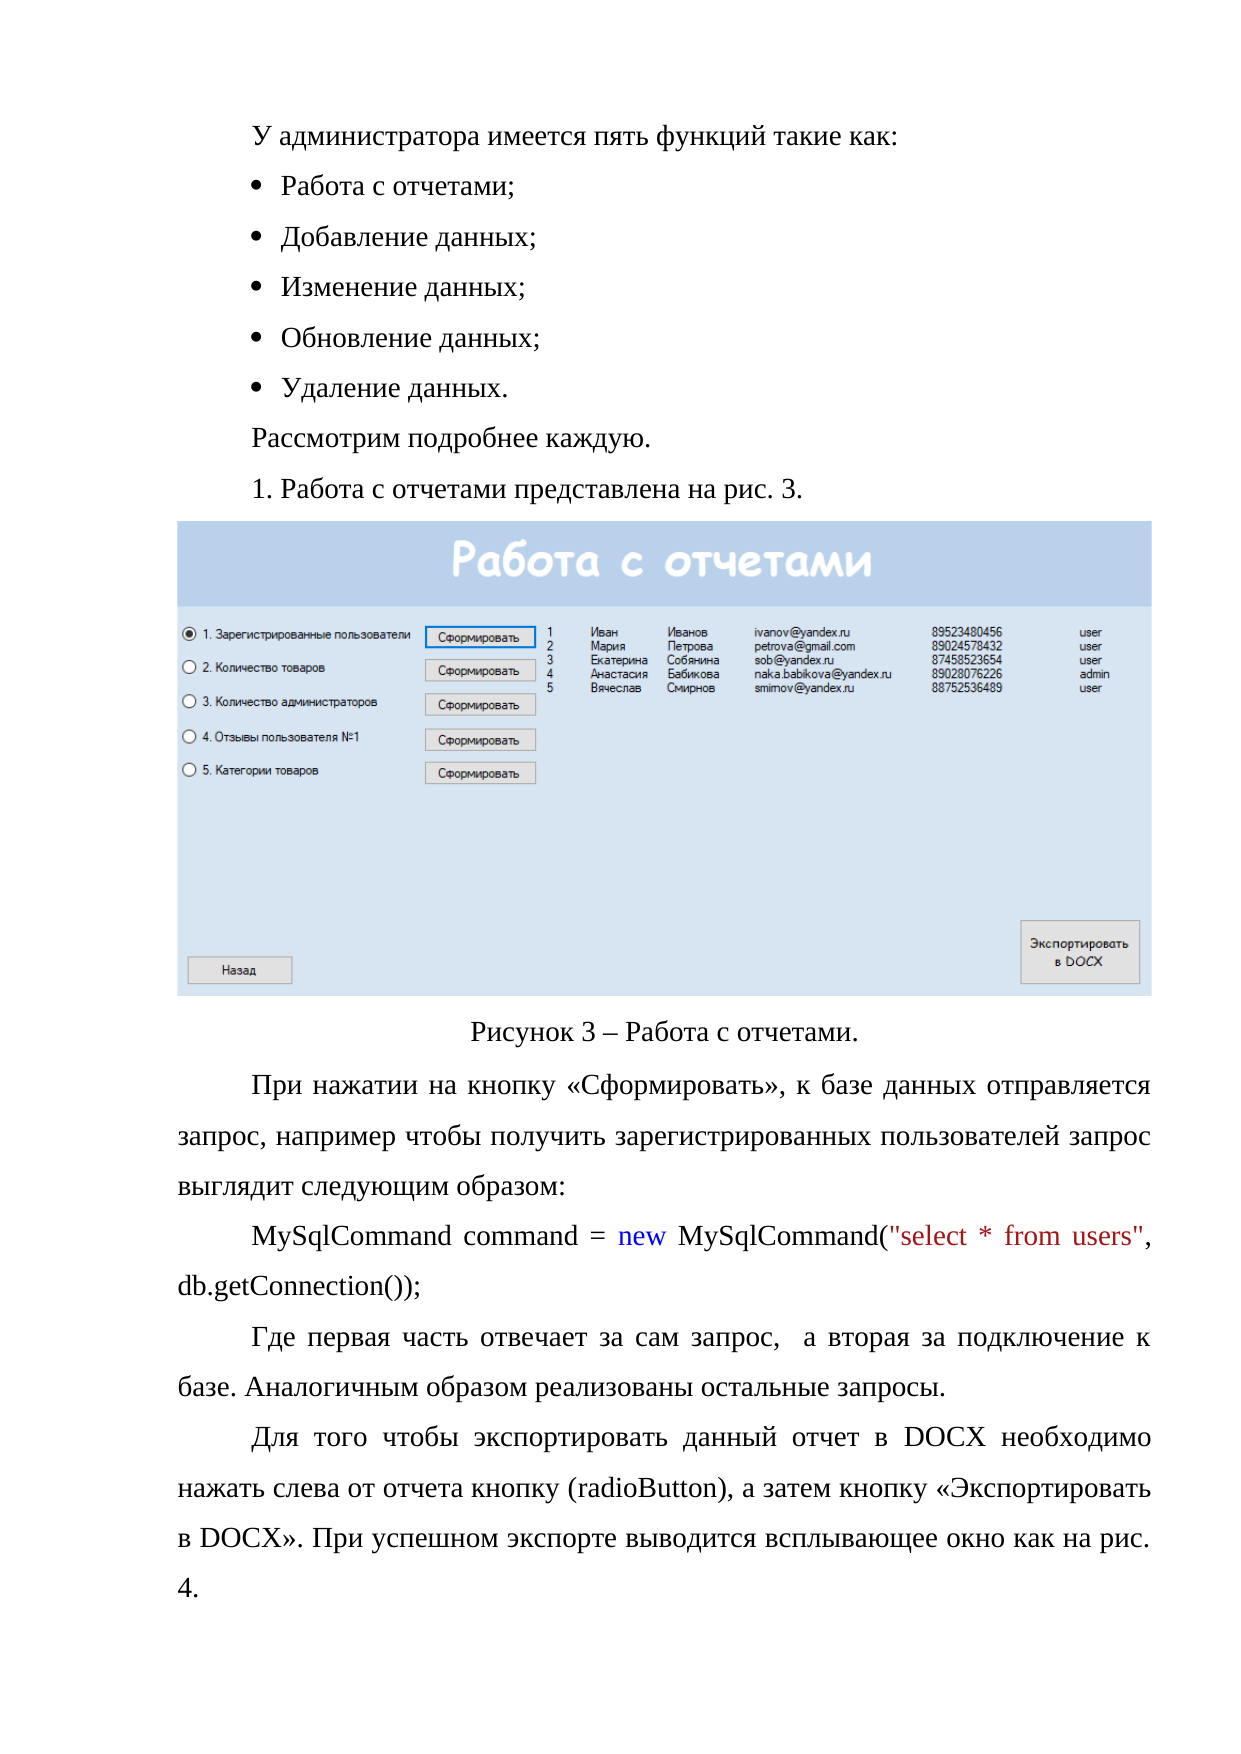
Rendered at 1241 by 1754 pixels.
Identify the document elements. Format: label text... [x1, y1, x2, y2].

list Работа с отчетами; [177, 168, 1152, 202]
text У администратора имеется пять функций такие как: [177, 118, 1152, 152]
list Изменение данных; [177, 269, 1152, 303]
list Удаление данных. [177, 370, 1152, 404]
text При нажатии на кнопку «Сформировать», к базе данных отправляется запрос, например чтобы получить зарегистрированных пользователей запрос выглядит следующим образом: [177, 1067, 1152, 1201]
picture [177, 521, 1152, 996]
subtitle Где первая часть отвечает за сам запрос, а вторая за подключение к базе. Аналогичным образом реализованы остальные запросы. [177, 1319, 1152, 1403]
list Обновление данных; [177, 320, 1152, 353]
list Добавление данных; [177, 219, 1152, 252]
text MySqlCommand command = new MySqlCommand("select * from users", db.getConnection()); [177, 1218, 1152, 1302]
text Рисунок 3 – Работа с отчетами. [177, 1014, 1152, 1048]
text Для того чтобы экспортировать данный отчет в DOCX необходимо нажать слева от отчета кнопку (radioButton), а затем кнопку «Экспортировать в DOCX». При успешном экспорте выводится всплывающее окно как на рис. 4. [177, 1419, 1152, 1604]
text Рассмотрим подробнее каждую. [177, 421, 1152, 454]
text 1. Работа с отчетами представлена на рис. 3. [177, 471, 1152, 504]
